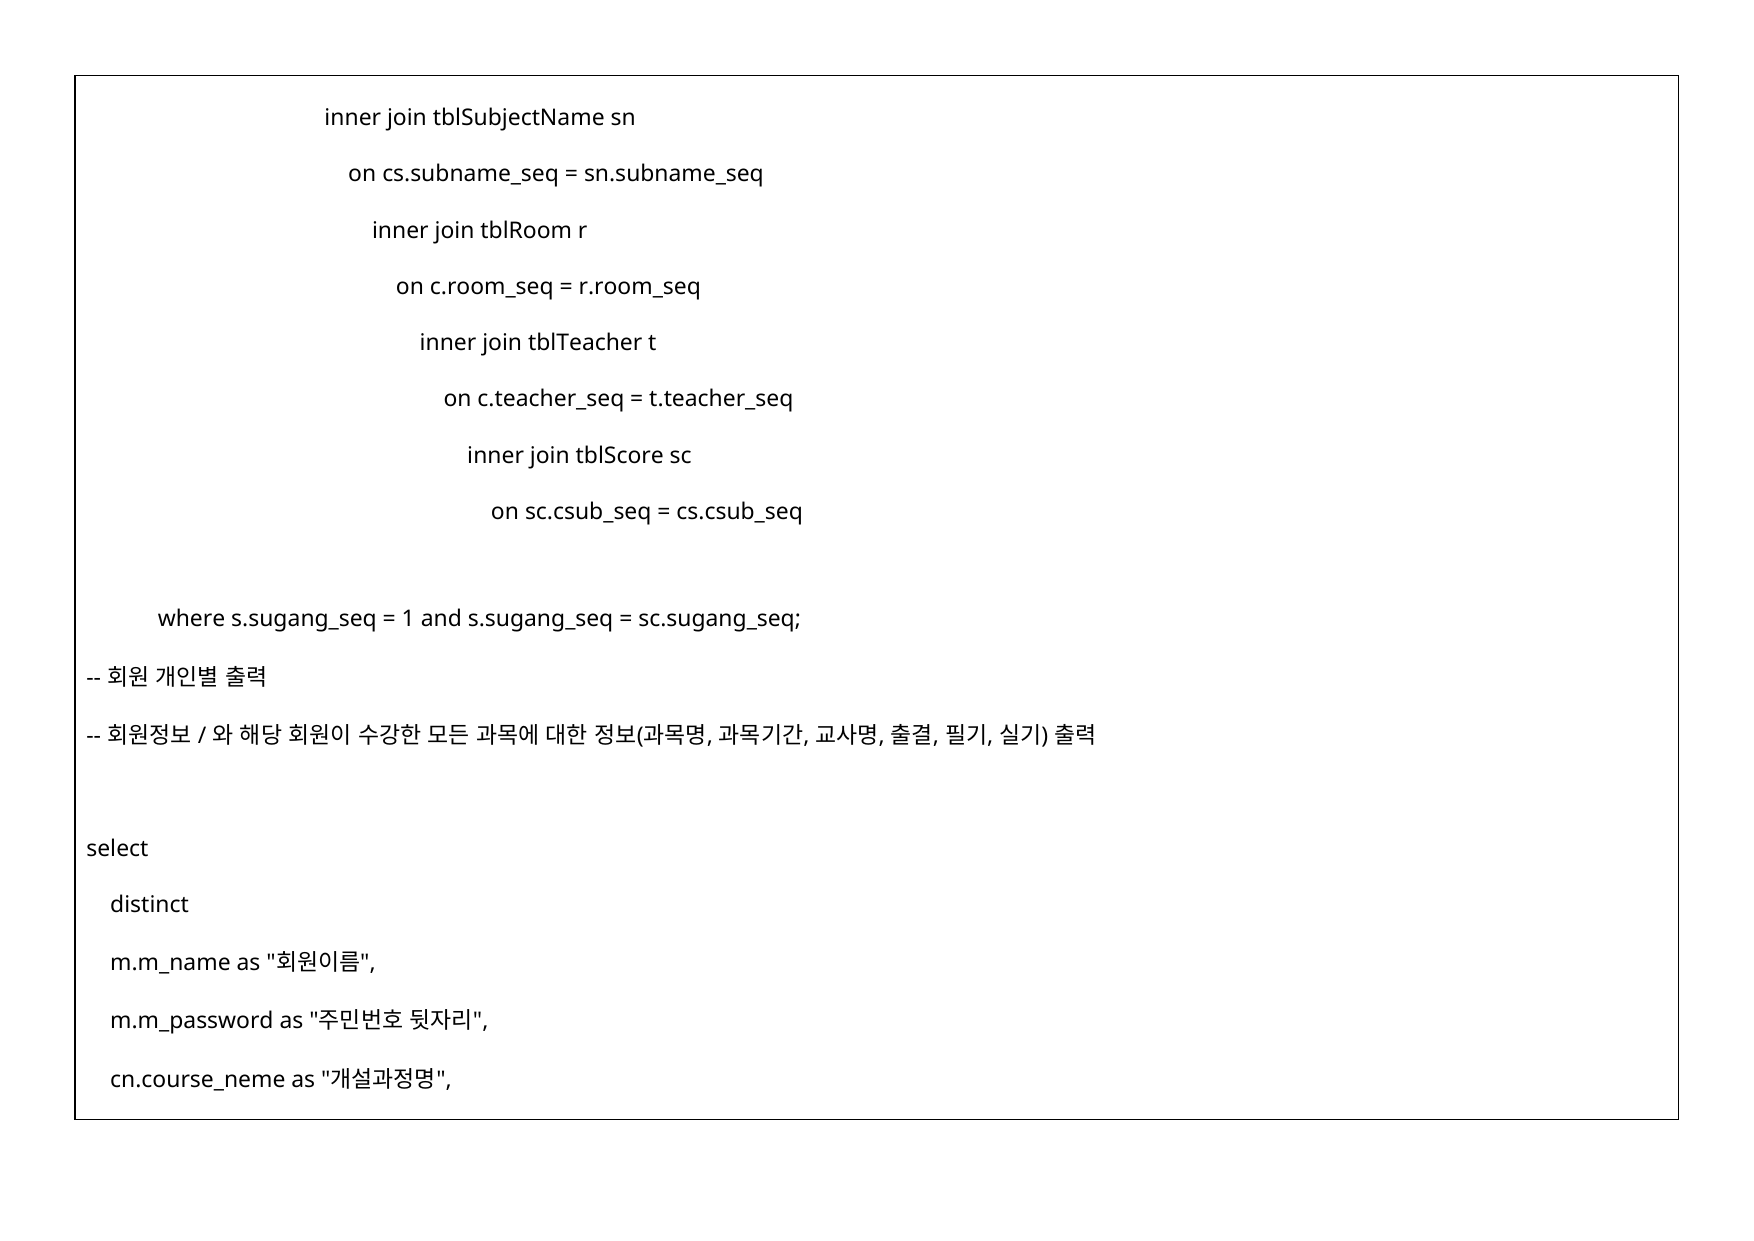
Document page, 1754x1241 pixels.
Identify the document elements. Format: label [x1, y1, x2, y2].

table_cell [76, 76, 1678, 1119]
